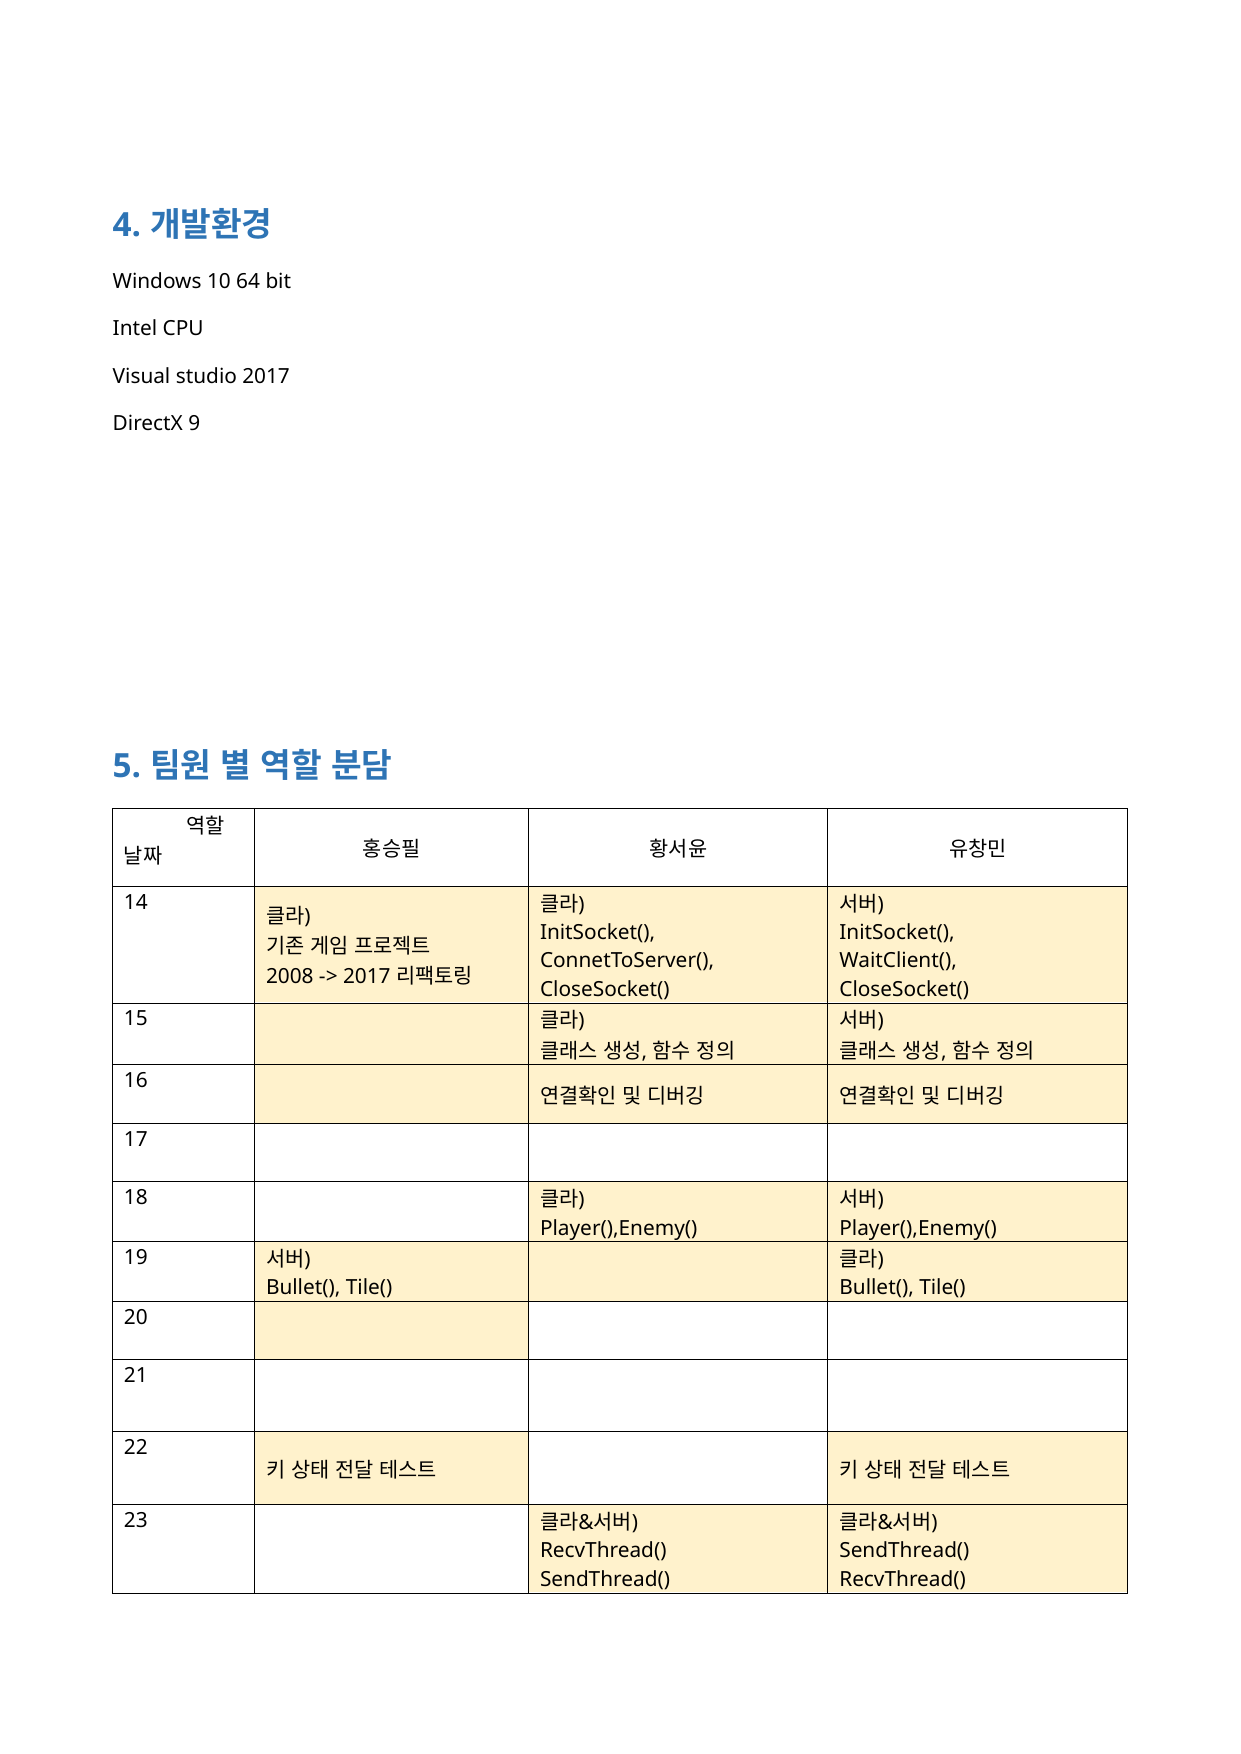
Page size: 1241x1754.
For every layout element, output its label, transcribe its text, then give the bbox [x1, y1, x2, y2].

table_cell [529, 1432, 827, 1504]
table_header 유창민 [828, 809, 1127, 886]
table_cell [255, 1505, 528, 1592]
table_cell 서버) 클래스 생성, 함수 정의 [828, 1004, 1127, 1064]
table_cell 20 [113, 1302, 254, 1359]
text Intel CPU [112, 313, 1128, 342]
table_cell 14 [113, 887, 254, 1002]
table_cell [529, 1302, 827, 1359]
table_cell 17 [113, 1124, 254, 1181]
table_cell [255, 1004, 528, 1064]
table_cell 서버) Player(),Enemy() [828, 1182, 1127, 1241]
table_cell 21 [113, 1360, 254, 1431]
text Windows 10 64 bit [112, 266, 1128, 295]
table_cell 연결확인 및 디버깅 [529, 1065, 827, 1123]
table_cell 클라) 기존 게임 프로젝트 2008 -> 2017 리팩토링 [255, 887, 528, 1002]
text Visual studio 2017 [112, 361, 1128, 389]
table_cell 15 [113, 1004, 254, 1064]
table_cell 클라&서버) RecvThread() SendThread() [529, 1505, 827, 1592]
table_cell [255, 1124, 528, 1181]
table_cell 서버) InitSocket(), WaitClient(), CloseSocket() [828, 887, 1127, 1002]
table_header 황서윤 [529, 809, 827, 886]
table_cell 클라) 클래스 생성, 함수 정의 [529, 1004, 827, 1064]
table_cell 키 상태 전달 테스트 [828, 1432, 1127, 1504]
table_cell 19 [113, 1242, 254, 1301]
table_cell 23 [113, 1505, 254, 1592]
table_cell 연결확인 및 디버깅 [828, 1065, 1127, 1123]
table_cell 키 상태 전달 테스트 [255, 1432, 528, 1504]
table_header 역할 날짜 [113, 809, 254, 886]
text 4. 개발환경 [112, 197, 1128, 246]
table_cell 클라) Bullet(), Tile() [828, 1242, 1127, 1301]
table_cell 서버) Bullet(), Tile() [255, 1242, 528, 1301]
table_cell [255, 1360, 528, 1431]
table_cell [529, 1360, 827, 1431]
table_cell 16 [113, 1065, 254, 1123]
table_cell 클라) InitSocket(), ConnetToServer(), CloseSocket() [529, 887, 827, 1002]
table_cell 클라) Player(),Enemy() [529, 1182, 827, 1241]
table_header 홍승필 [255, 809, 528, 886]
table_cell 클라&서버) SendThread() RecvThread() [828, 1505, 1127, 1592]
text DirectX 9 [112, 408, 1128, 437]
table_cell 22 [113, 1432, 254, 1504]
table_cell [828, 1360, 1127, 1431]
table_cell 18 [113, 1182, 254, 1241]
table_cell [529, 1242, 827, 1301]
table_cell [529, 1124, 827, 1181]
table_cell [255, 1302, 528, 1359]
table_cell [828, 1124, 1127, 1181]
table_cell [255, 1182, 528, 1241]
table_cell [255, 1065, 528, 1123]
text 5. 팀원 별 역할 분담 [112, 739, 1128, 788]
table_cell [828, 1302, 1127, 1359]
